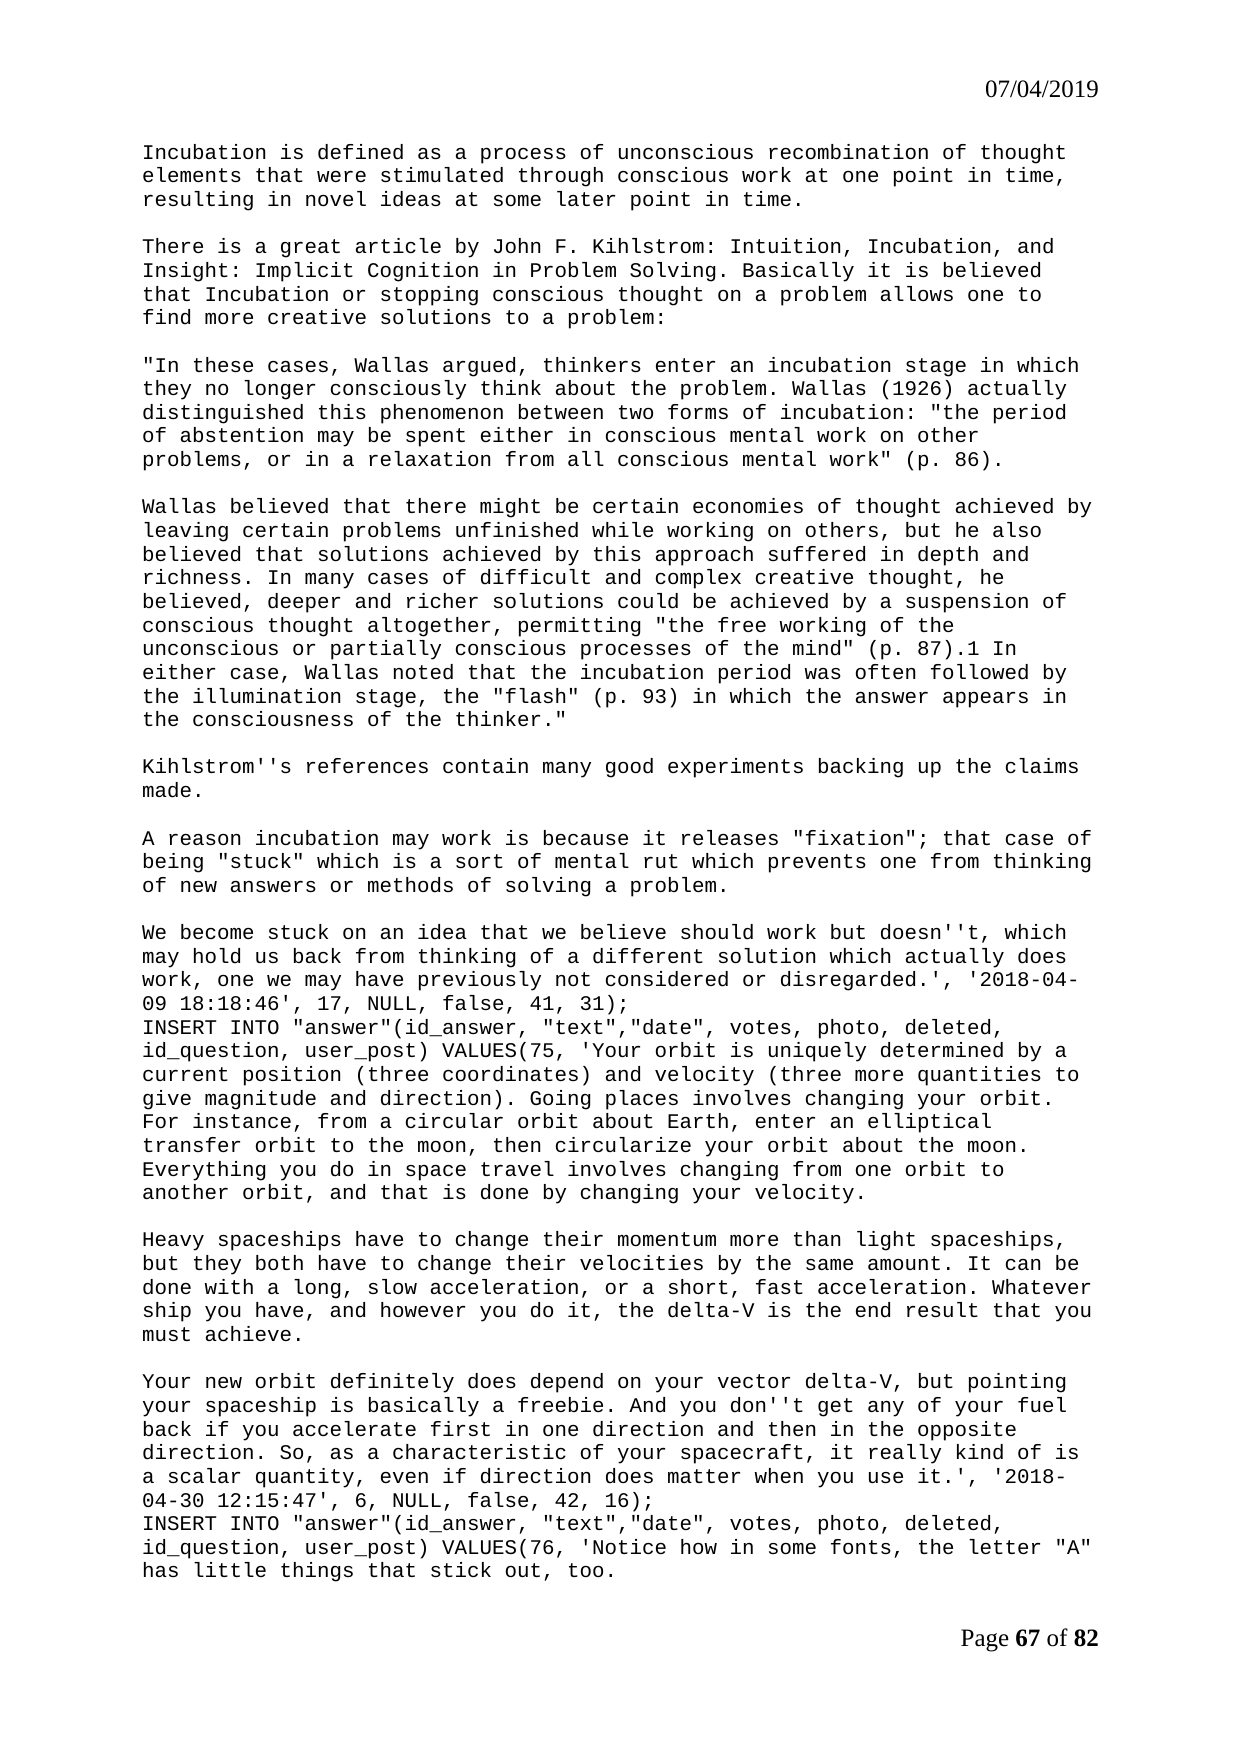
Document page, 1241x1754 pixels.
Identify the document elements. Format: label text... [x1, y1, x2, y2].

text Incubation is defined as a process of unconscious recombination of thought elements that were stimulated through conscious work at one point in time, resulting in novel ideas at some later point in time. [142, 142, 1098, 213]
text We become stuck on an idea that we believe should work but doesn''t, which may hold us back from thinking of a different solution which actually does work, one we may have previously not considered or disregarded.', '2018-04-09 18:18:46', 17, NULL, false, 41, 31); [142, 922, 1098, 1017]
text INSERT INTO "answer"(id_answer, "text","date", votes, photo, deleted, id_question, user_post) VALUES(76, 'Notice how in some fonts, the letter "A" has little things that stick out, too. [142, 1513, 1098, 1584]
text "In these cases, Wallas argued, thinkers enter an incubation stage in which they no longer consciously think about the problem. Wallas (1926) actually distinguished this phenomenon between two forms of incubation: "the period of abstention may be spent either in conscious mental work on other problems, or in a relaxation from all conscious mental work" (p. 86). [142, 354, 1098, 473]
text Wallas believed that there might be certain economies of thought achieved by leaving certain problems unfinished while working on others, but he also believed that solutions achieved by this approach suffered in depth and richness. In many cases of difficult and complex creative thought, he believed, deeper and richer solutions could be achieved by a suspension of conscious thought altogether, permitting "the free working of the unconscious or partially conscious processes of the mind" (p. 87).1 In either case, Wallas noted that the incubation period was often followed by the illumination stage, the "flash" (p. 93) in which the answer appears in the consciousness of the thinker." [142, 496, 1098, 733]
text A reason incubation may work is because it releases "fixation"; that case of being "stuck" which is a sort of mental rut which prevents one from thinking of new answers or methods of solving a problem. [142, 827, 1098, 898]
text Your new orbit definitely does depend on your vector delta-V, but pointing your spaceship is basically a freebie. And you don''t get any of your fuel back if you accelerate first in one direction and then in the opposite direction. So, as a characteristic of your spacecraft, it really kind of is a scalar quantity, even if direction does matter when you use it.', '2018-04-30 12:15:47', 6, NULL, false, 42, 16); [142, 1371, 1098, 1513]
text Kihlstrom''s references contain many good experiments backing up the claims made. [142, 757, 1098, 804]
text There is a great article by John F. Kihlstrom: Intuition, Incubation, and Insight: Implicit Cognition in Problem Solving. Basically it is believed that Incubation or stopping conscious thought on a problem allows one to find more creative solutions to a problem: [142, 236, 1098, 331]
text Heavy spaceships have to change their momentum more than light spaceships, but they both have to change their velocities by the same amount. It can be done with a long, slow acceleration, or a short, fast acceleration. Whatever ship you have, and however you do it, the delta-V is the end result that you must achieve. [142, 1229, 1098, 1348]
text INSERT INTO "answer"(id_answer, "text","date", votes, photo, deleted, id_question, user_post) VALUES(75, 'Your orbit is uniquely determined by a current position (three coordinates) and velocity (three more quantities to give magnitude and direction). Going places involves changing your orbit. For instance, from a circular orbit about Earth, enter an elliptical transfer orbit to the moon, then circularize your orbit about the moon. Everything you do in space travel involves changing from one orbit to another orbit, and that is done by changing your velocity. [142, 1017, 1098, 1206]
